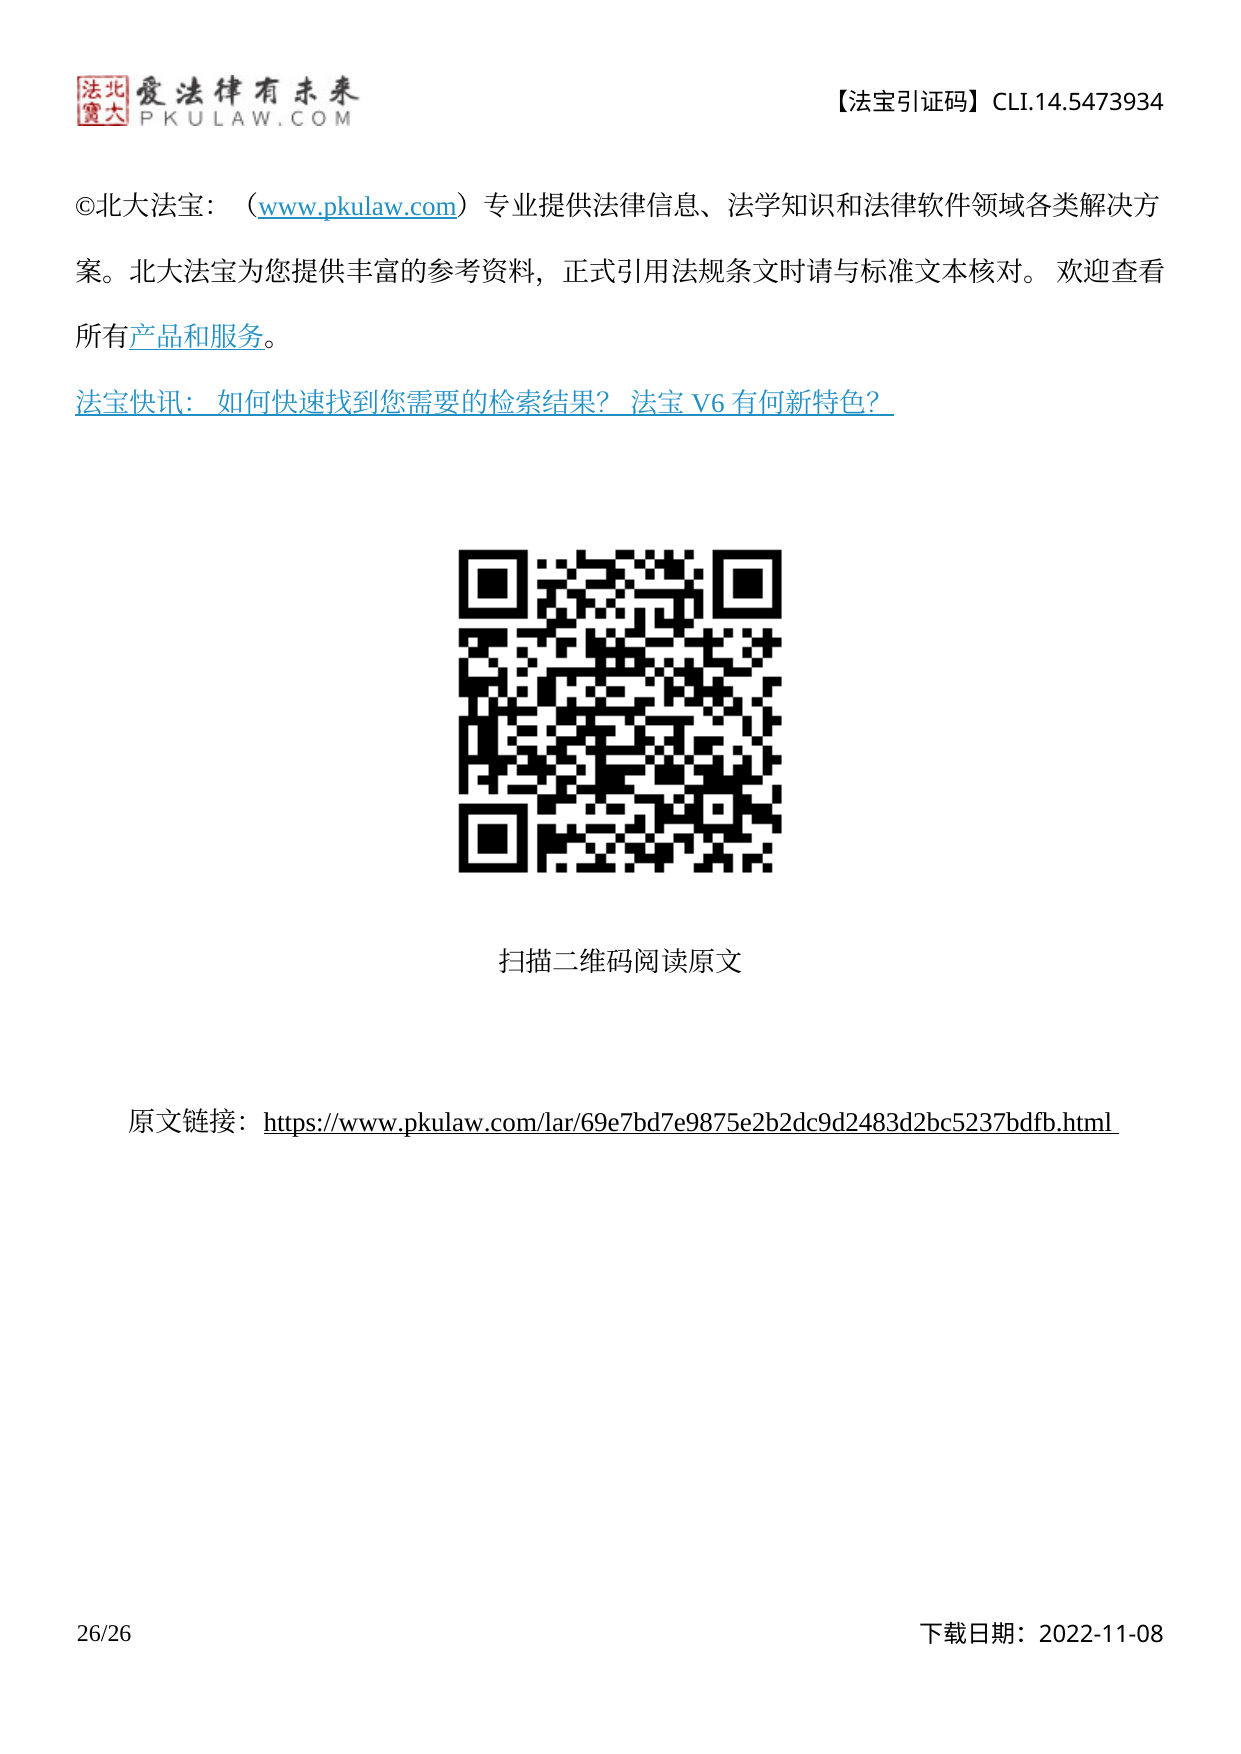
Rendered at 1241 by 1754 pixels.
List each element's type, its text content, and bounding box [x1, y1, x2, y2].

text 扫描二维码阅读原文 [169, 912, 1071, 978]
picture [76, 75, 361, 126]
text ©北大法宝：（www.pkulaw.com）专业提供法律信息、法学知识和法律软件领域各类解决方案。北大法宝为您提供丰富的参考资料，正式引用法规条文时请与标准文本核对。 欢迎查看所有产品和服务。 法宝快讯： 如何快速找到您需要的检索结果？ 法宝 V6 有何新特色？ [75, 156, 1165, 418]
picture [420, 511, 821, 912]
text 原文链接：https://www.pkulaw.com/lar/69e7bd7e9875e2b2dc9d2483d2bc5237bdfb.html [75, 1071, 1165, 1137]
